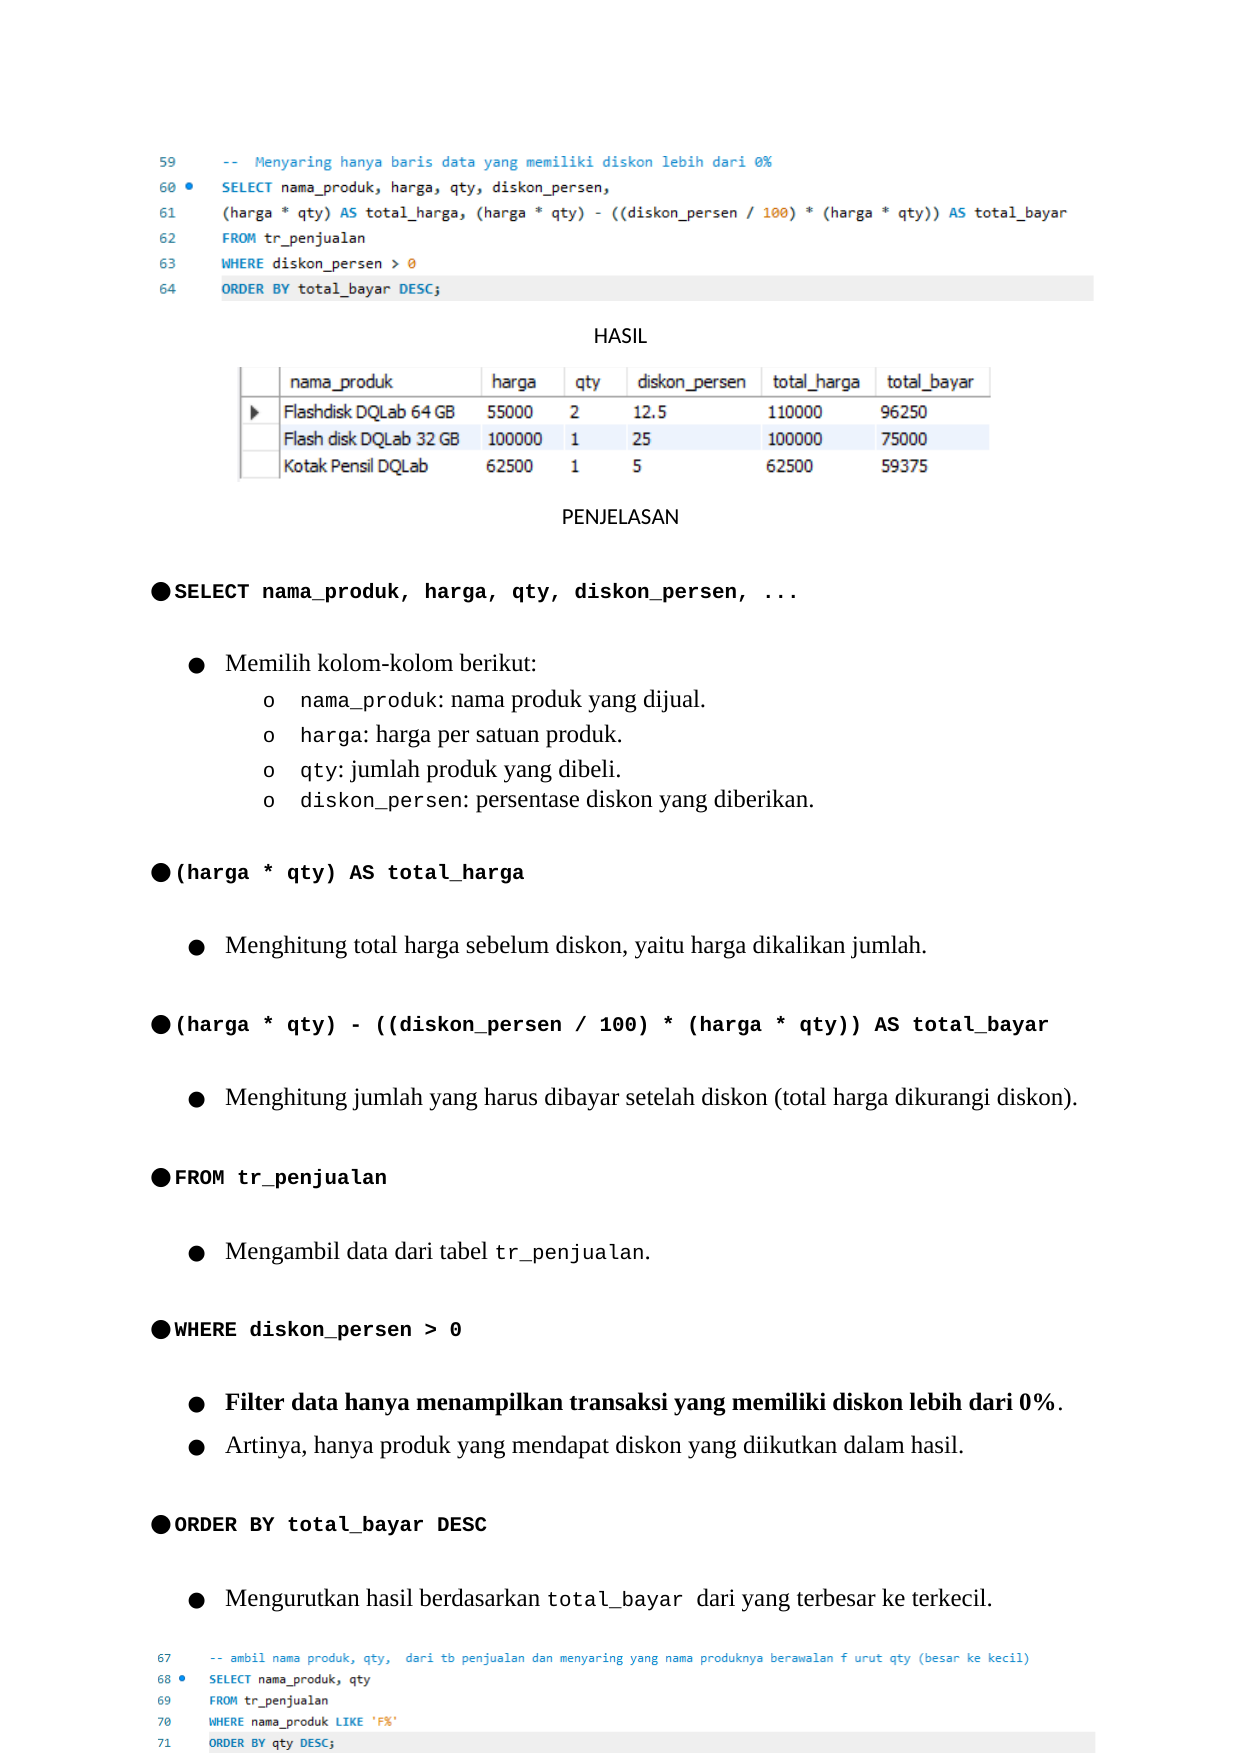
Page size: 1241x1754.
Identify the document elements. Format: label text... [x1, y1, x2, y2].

list Menghitung total harga sebelum diskon, yaitu harga dikalikan jumlah. [187, 922, 1122, 965]
picture [237, 367, 991, 482]
list diskon_persen: persentase diskon yang diberikan. [263, 784, 1122, 814]
list (harga * qty) AS total_harga [150, 842, 1122, 893]
list WHERE diskon_persen > 0 [150, 1300, 1122, 1351]
list Mengurutkan hasil berdasarkan total_bayar dari yang terbesar ke terkecil. [187, 1576, 1122, 1618]
list ORDER BY total_bayar DESC [150, 1494, 1122, 1546]
list Menghitung jumlah yang harus dibayar setelah diskon (total harga dikurangi diskon). [187, 1075, 1122, 1118]
list Artinya, hanya produk yang mendapat diskon yang diikutkan dalam hasil. [187, 1422, 1122, 1465]
list Mengambil data dari tabel tr_penjualan. [187, 1228, 1122, 1271]
picture [157, 1653, 1096, 1753]
subtitle Filter data hanya menampilkan transaksi yang memiliki diskon lebih dari 0%. [187, 1379, 1122, 1422]
list (harga * qty) - ((diskon_persen / 100) * (harga * qty)) AS total_bayar [150, 995, 1122, 1046]
picture [159, 156, 1094, 301]
list SELECT nama_produk, harga, qty, diskon_persen, ... [150, 561, 1122, 612]
list qty: jumlah produk yang dibeli. [263, 754, 1122, 784]
list Memilih kolom-kolom berikut: [187, 641, 1122, 684]
text HASIL [156, 321, 1085, 349]
list harga: harga per satuan produk. [263, 719, 1122, 749]
list FROM tr_penjualan [150, 1147, 1122, 1198]
list nama_produk: nama produk yang dijual. [263, 684, 1122, 714]
